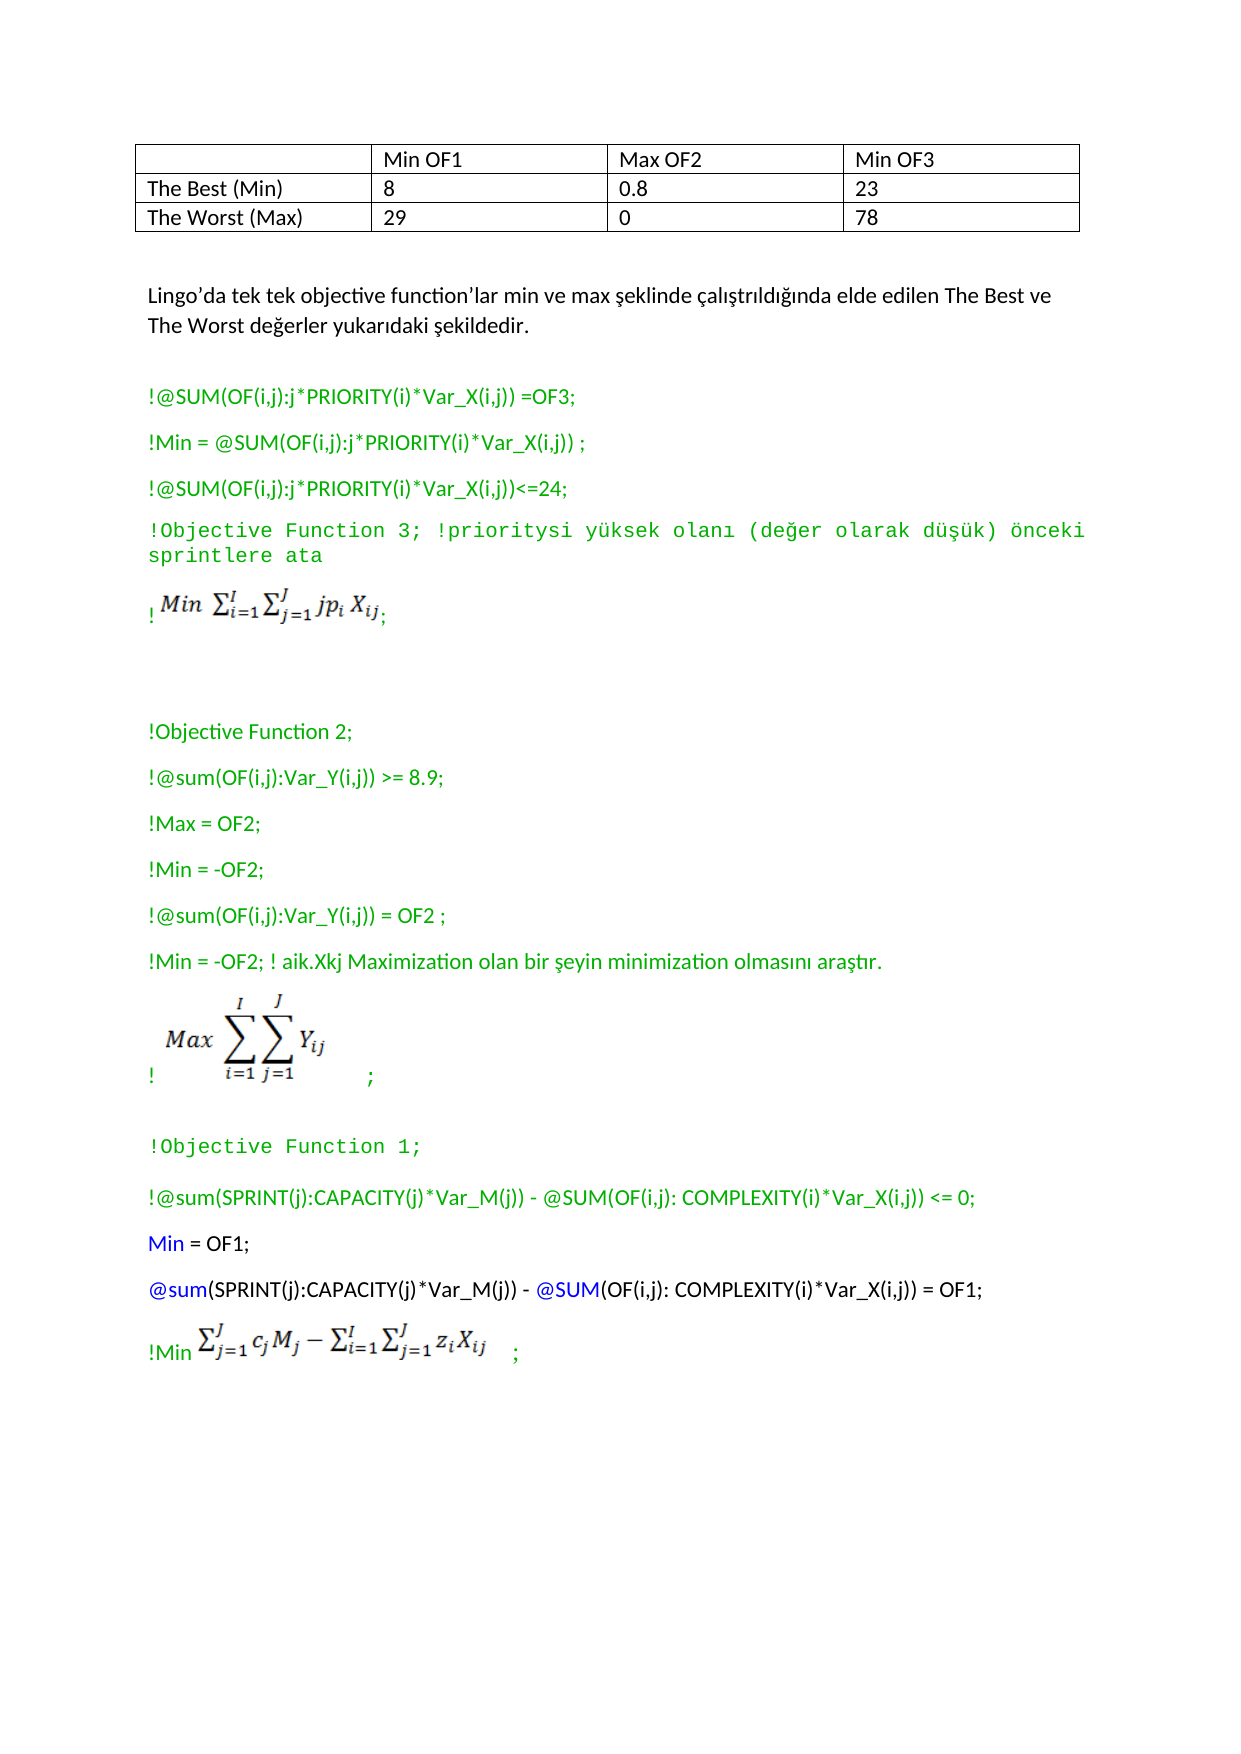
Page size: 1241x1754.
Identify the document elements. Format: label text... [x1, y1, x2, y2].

table_cell 0 [608, 203, 843, 231]
text Min = OF1; [148, 1229, 1093, 1257]
text !Min = -OF2; ! aik.Xkj Maximization olan bir şeyin minimization olmasını araştır. [148, 947, 1093, 975]
text Lingo’da tek tek objective function’lar min ve max şeklinde çalıştrıldığında elde edilen The Best ve The Worst değerler yukarıdaki şekildedir. [148, 281, 1093, 339]
text !@SUM(OF(i,j):j*PRIORITY(i)*Var_X(i,j)) =OF3; [148, 382, 1093, 410]
table_header Min OF3 [844, 145, 1079, 173]
text !Min = @SUM(OF(i,j):j*PRIORITY(i)*Var_X(i,j)) ; [148, 428, 1093, 456]
table_cell The Worst (Max) [136, 203, 371, 231]
picture [198, 1321, 487, 1360]
text ! ; [148, 586, 1093, 629]
table_cell 78 [844, 203, 1079, 231]
text !@sum(SPRINT(j):CAPACITY(j)*Var_M(j)) - @SUM(OF(i,j): COMPLEXITY(i)*Var_X(i,j)) <= 0; [148, 1183, 1093, 1211]
table_header Max OF2 [608, 145, 843, 173]
text !@sum(OF(i,j):Var_Y(i,j)) = OF2 ; [148, 901, 1093, 929]
table_cell 29 [372, 203, 607, 231]
picture [165, 993, 327, 1084]
table_cell 0.8 [608, 174, 843, 202]
table_cell The Best (Min) [136, 174, 371, 202]
table_header Min OF1 [372, 145, 607, 173]
text !Objective Function 1; [148, 1136, 1093, 1159]
text ! ; [148, 993, 1093, 1090]
table_cell 8 [372, 174, 607, 202]
picture [160, 586, 381, 624]
table_header [136, 145, 371, 173]
text !Min = -OF2; [148, 855, 1093, 883]
text !@SUM(OF(i,j):j*PRIORITY(i)*Var_X(i,j))<=24; [148, 474, 1093, 502]
text !@sum(OF(i,j):Var_Y(i,j)) >= 8.9; [148, 763, 1093, 791]
text !Max = OF2; [148, 809, 1093, 837]
text @sum(SPRINT(j):CAPACITY(j)*Var_M(j)) - @SUM(OF(i,j): COMPLEXITY(i)*Var_X(i,j)) = OF1; [148, 1275, 1093, 1303]
text !Objective Function 3; !prioritysi yüksek olanı (değer olarak düşük) önceki sprintlere ata [148, 520, 1093, 568]
table_cell 23 [844, 174, 1079, 202]
text !Objective Function 2; [148, 717, 1093, 745]
